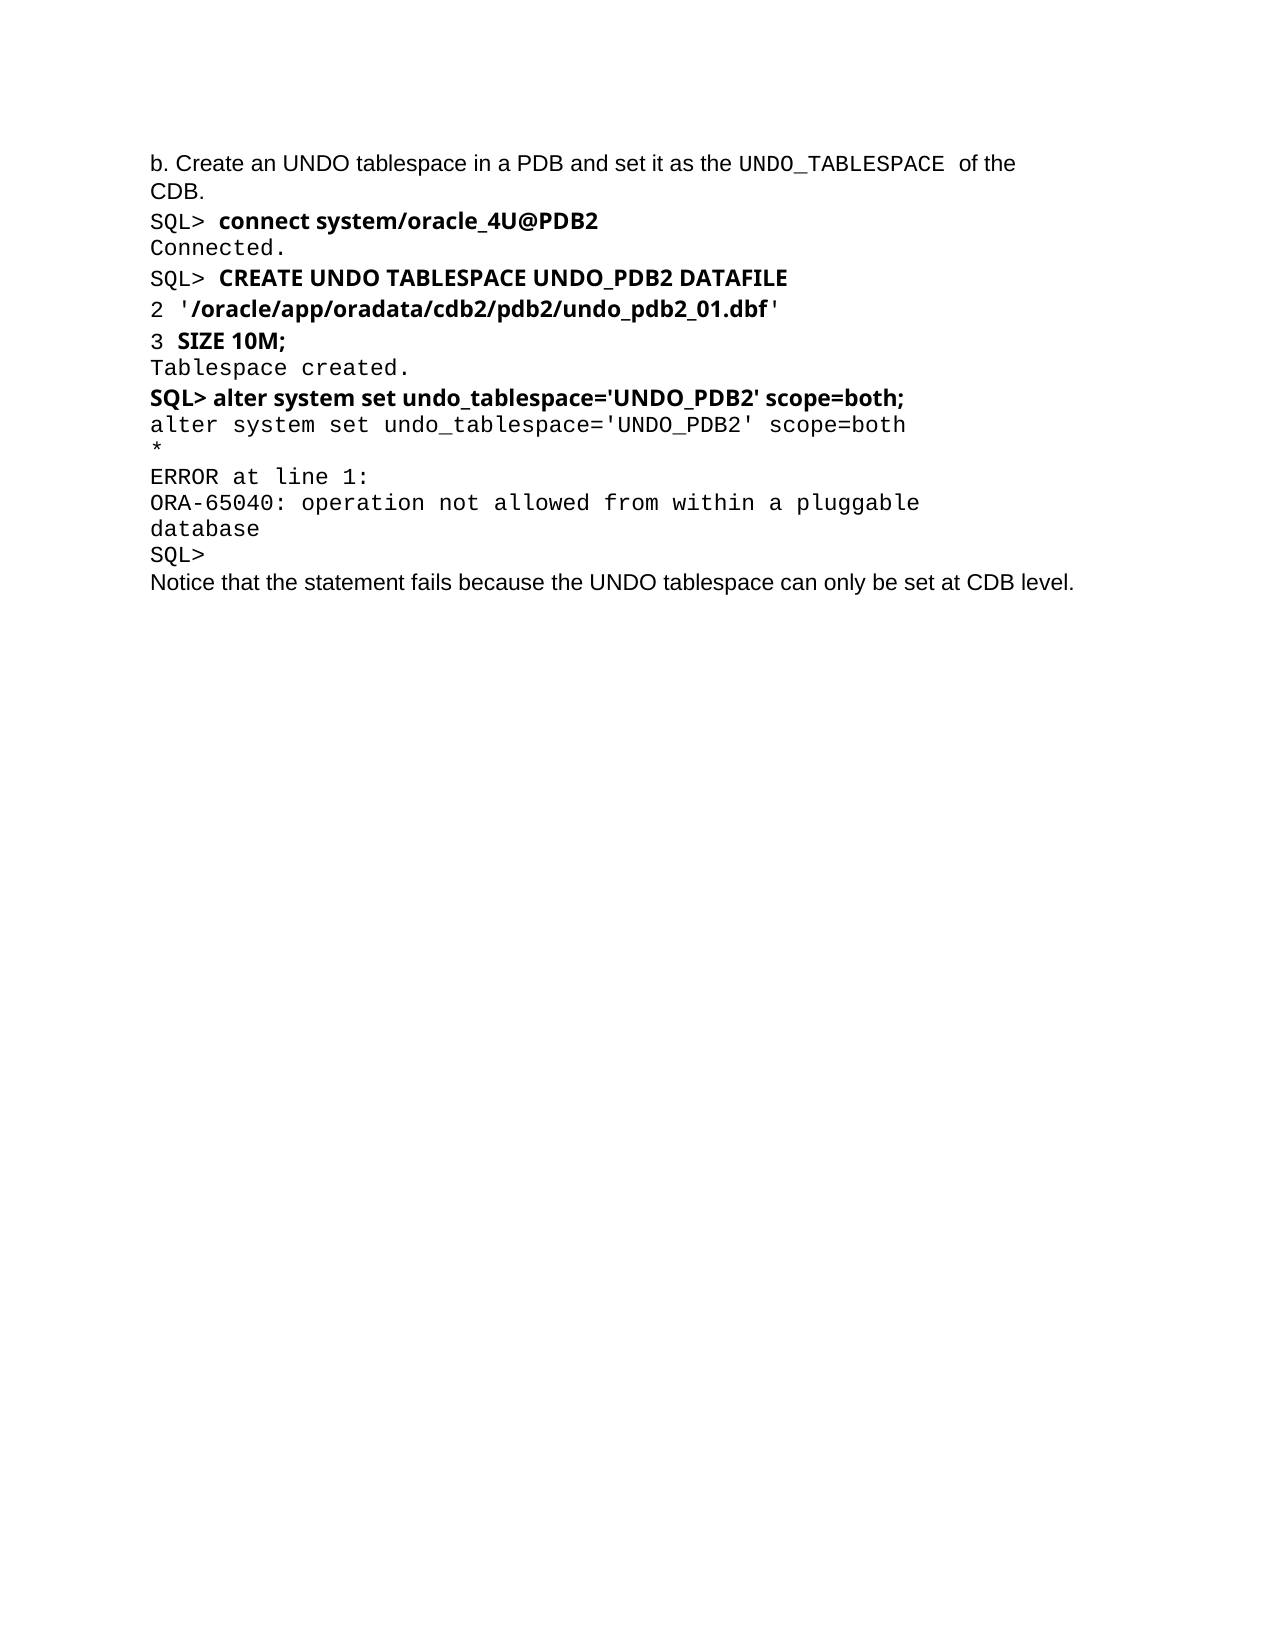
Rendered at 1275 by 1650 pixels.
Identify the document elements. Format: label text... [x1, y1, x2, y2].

text b. Create an UNDO tablespace in a PDB and set it as the UNDO_TABLESPACE of the [150, 150, 1125, 178]
text SQL> [150, 543, 1125, 569]
text database [150, 517, 1125, 543]
text SQL> alter system set undo_tablespace='UNDO_PDB2' scope=both; [150, 382, 1125, 413]
text CDB. [150, 178, 1125, 205]
text 3 SIZE 10M; [150, 325, 1125, 356]
text Notice that the statement fails because the UNDO tablespace can only be set at CDB level. [150, 569, 1125, 595]
text SQL> CREATE UNDO TABLESPACE UNDO_PDB2 DATAFILE [150, 262, 1125, 293]
text ERROR at line 1: [150, 465, 1125, 491]
text 2 '/oracle/app/oradata/cdb2/pdb2/undo_pdb2_01.dbf' [150, 293, 1125, 325]
text * [150, 439, 1125, 465]
text ORA-65040: operation not allowed from within a pluggable [150, 491, 1125, 517]
text SQL> connect system/oracle_4U@PDB2 [150, 205, 1125, 236]
text alter system set undo_tablespace='UNDO_PDB2' scope=both [150, 413, 1125, 439]
text Connected. [150, 236, 1125, 262]
text Tablespace created. [150, 356, 1125, 382]
